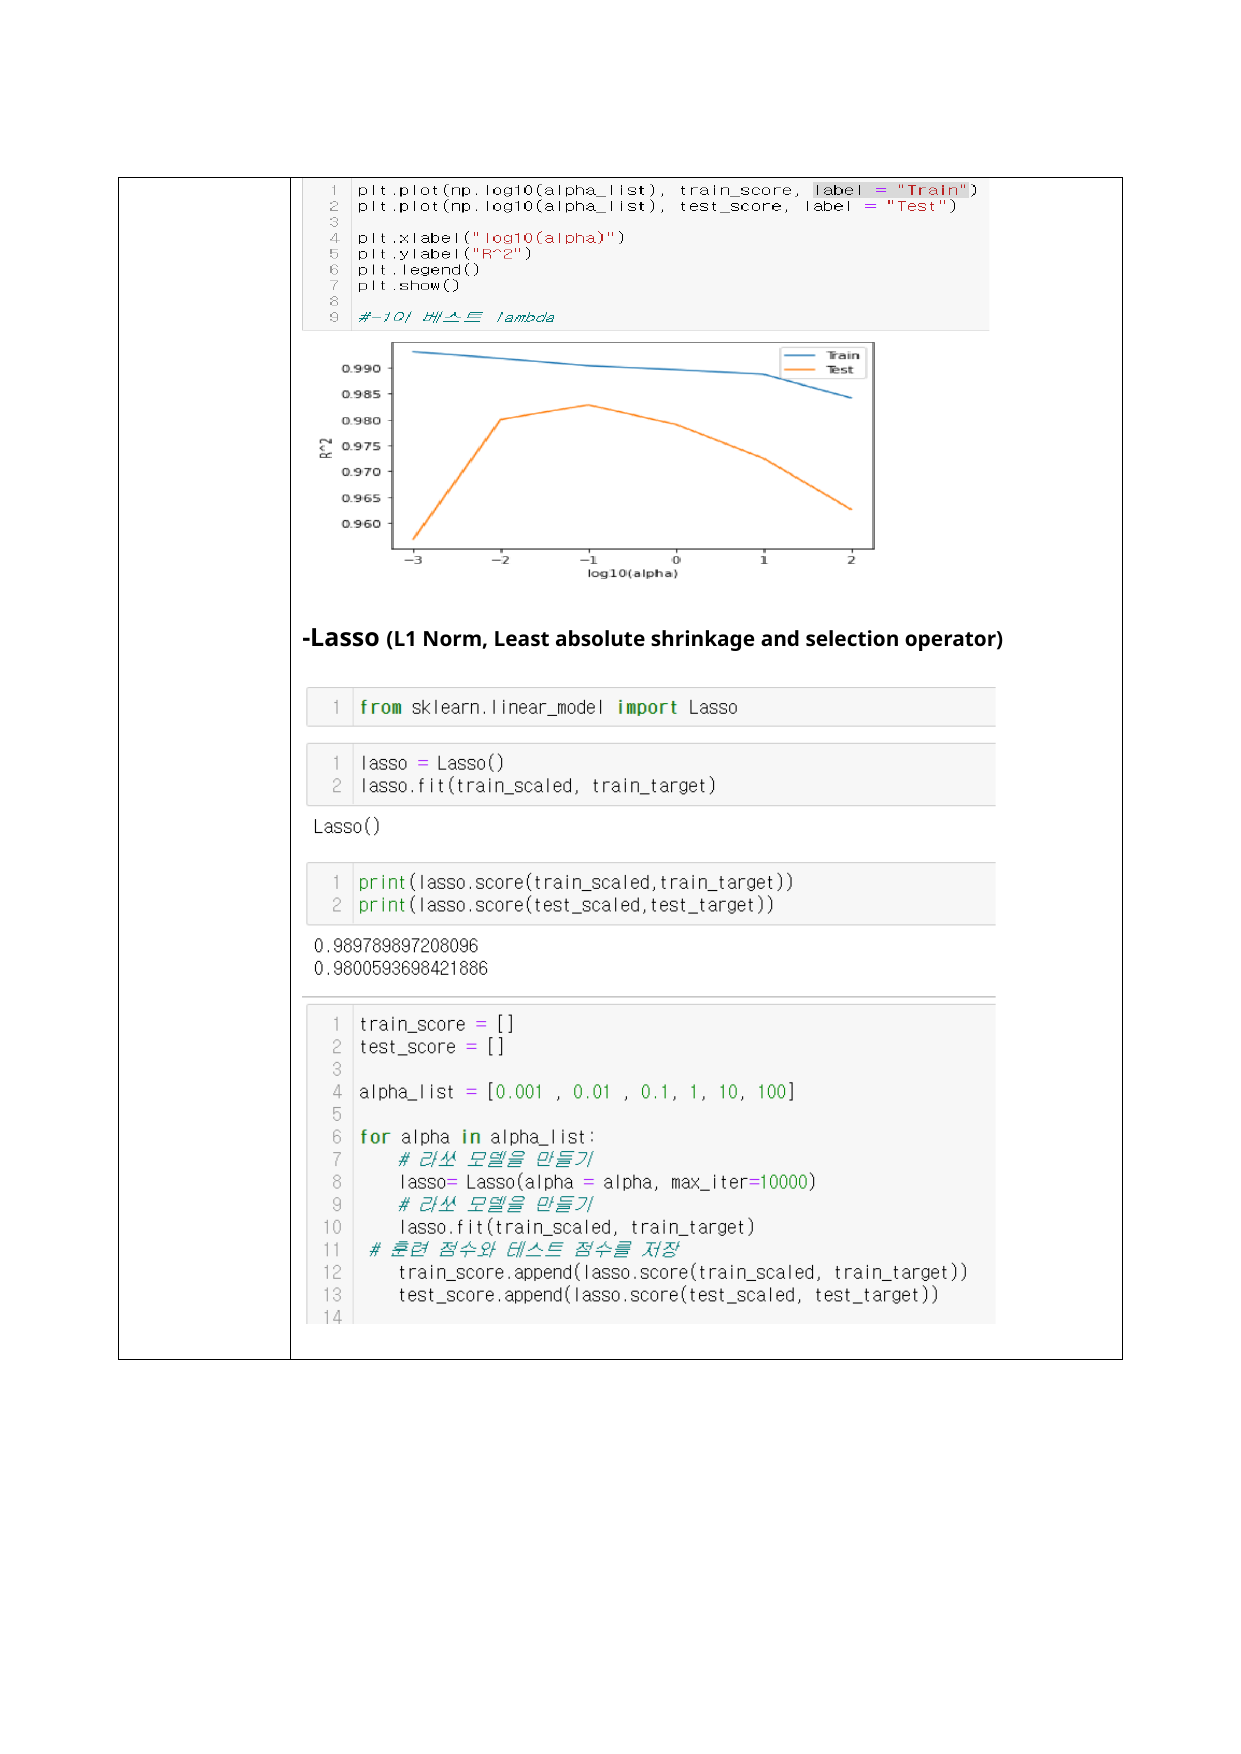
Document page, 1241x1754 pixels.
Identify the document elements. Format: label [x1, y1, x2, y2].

picture [302, 687, 996, 1324]
table_cell [119, 178, 290, 1358]
picture [302, 178, 990, 591]
table_cell [291, 178, 1122, 1358]
